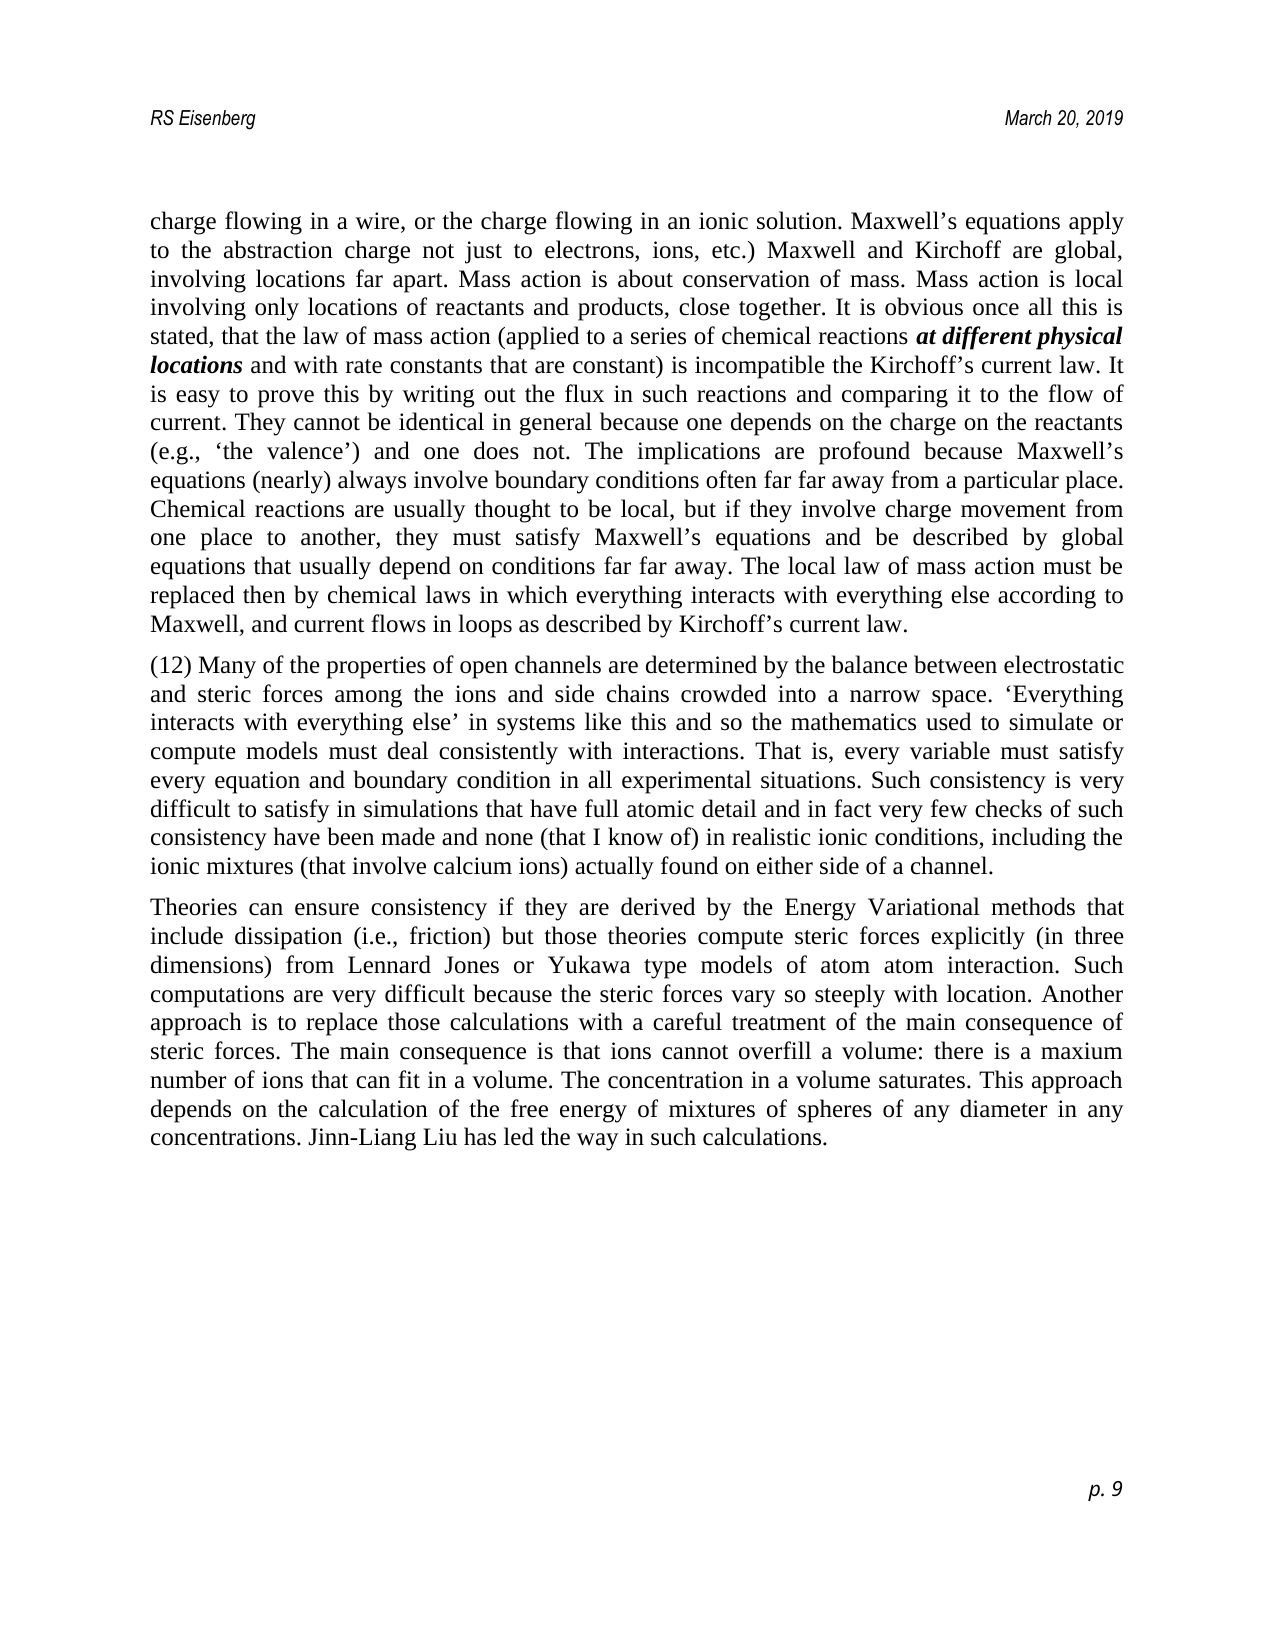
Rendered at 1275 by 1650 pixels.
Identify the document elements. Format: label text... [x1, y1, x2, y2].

text (12) Many of the properties of open channels are determined by the balance between electrostatic and steric forces among the ions and side chains crowded into a narrow space. ‘Everything interacts with everything else’ in systems like this and so the mathematics used to simulate or compute models must deal consistently with interactions. That is, every variable must satisfy every equation and boundary condition in all experimental situations. Such consistency is very difficult to satisfy in simulations that have full atomic detail and in fact very few checks of such consistency have been made and none (that I know of) in realistic ionic conditions, including the ionic mixtures (that involve calcium ions) actually found on either side of a channel. [150, 650, 1125, 880]
text Theories can ensure consistency if they are derived by the Energy Variational methods that include dissipation (i.e., friction) but those theories compute steric forces explicitly (in three dimensions) from Lennard Jones or Yukawa type models of atom atom interaction. Such computations are very difficult because the steric forces vary so steeply with location. Another approach is to replace those calculations with a careful treatment of the main consequence of steric forces. The main consequence is that ions cannot overfill a volume: there is a maxium number of ions that can fit in a volume. The concentration in a volume saturates. This approach depends on the calculation of the free energy of mixtures of spheres of any diameter in any concentrations. Jinn-Liang Liu has led the way in such calculations. [150, 892, 1125, 1151]
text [150, 206, 1125, 637]
